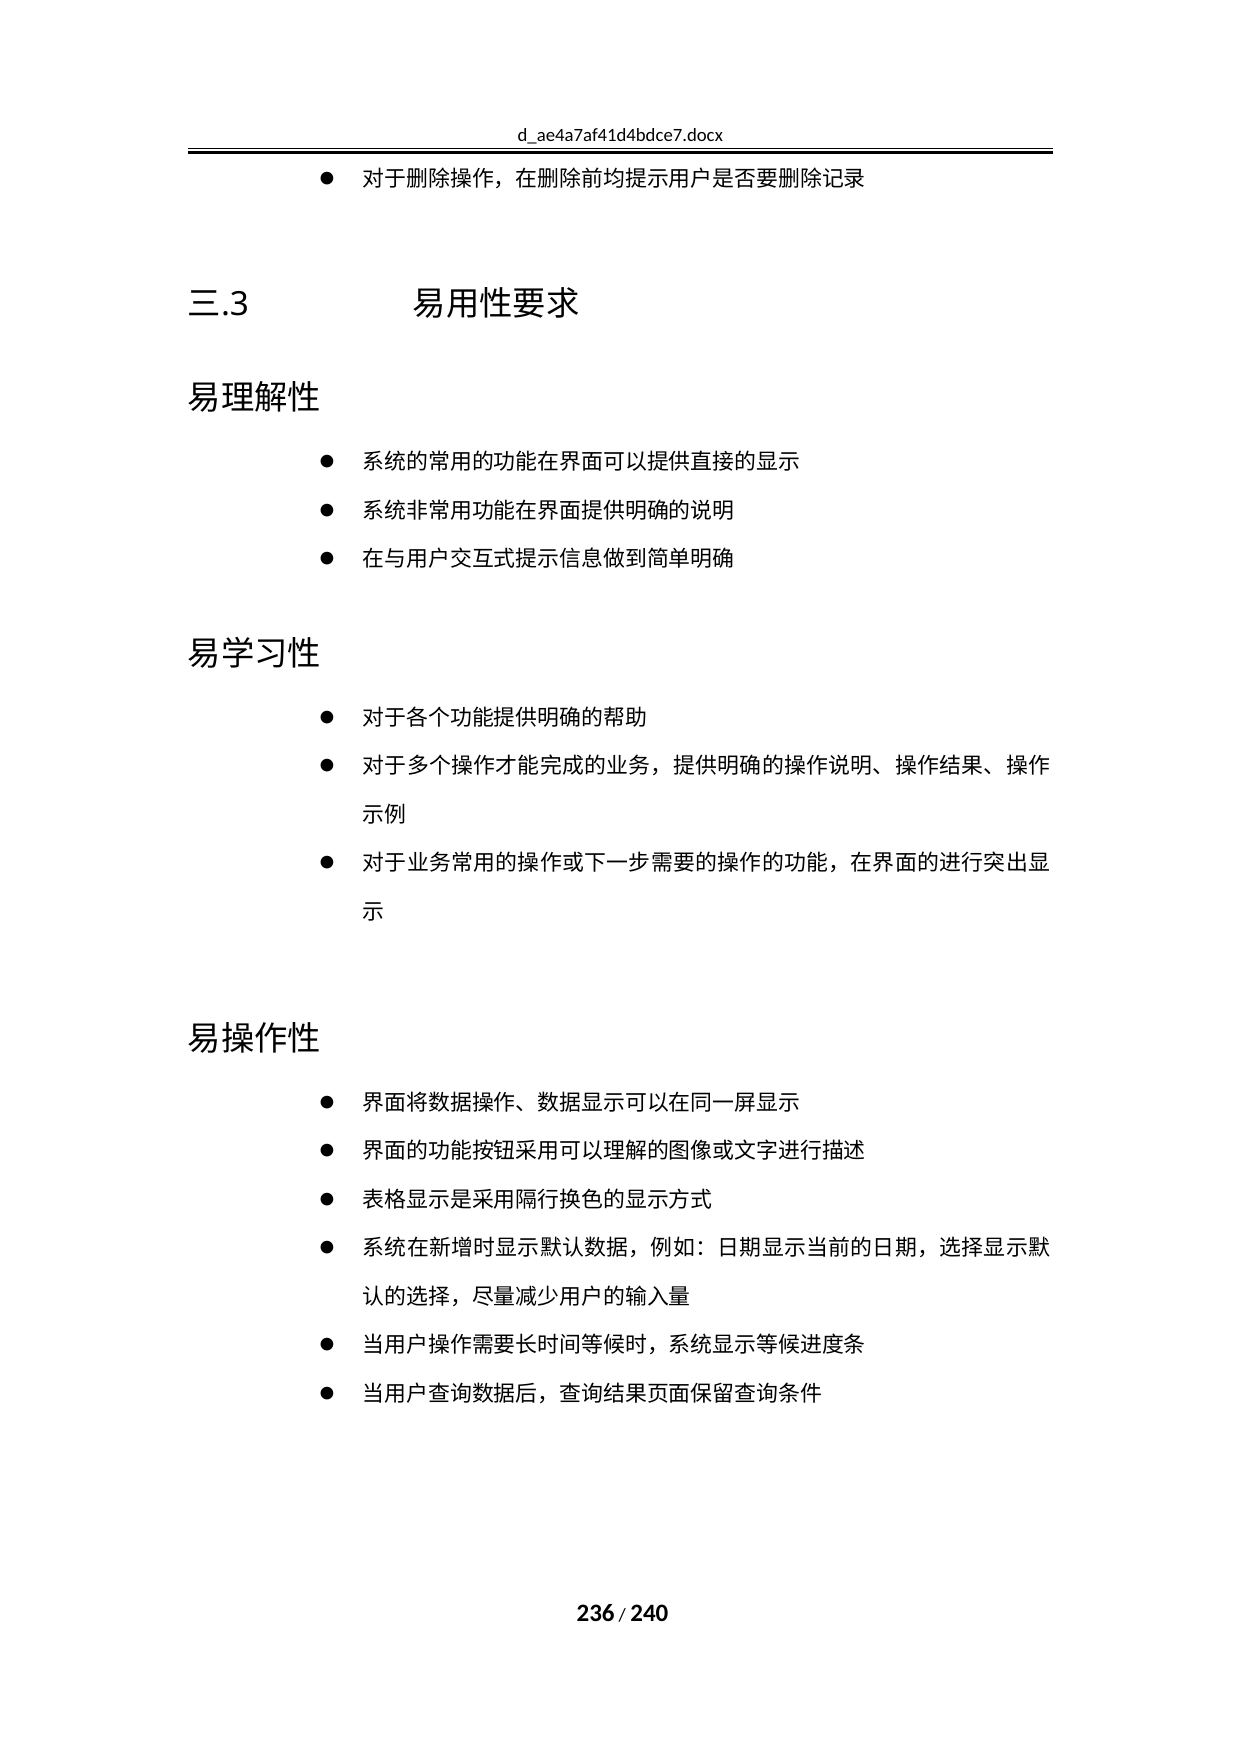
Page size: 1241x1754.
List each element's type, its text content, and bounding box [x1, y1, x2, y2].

text 易学习性 [187, 618, 1053, 683]
text 易理解性 [187, 363, 1053, 428]
list 当用户操作需要长时间等候时，系统显示等候进度条 [319, 1327, 1053, 1359]
list 系统非常用功能在界面提供明确的说明 [319, 492, 1053, 525]
list 表格显示是采用隔行换色的显示方式 [319, 1181, 1053, 1214]
list 当用户查询数据后，查询结果页面保留查询条件 [319, 1375, 1053, 1408]
text 易操作性 [187, 1003, 1053, 1068]
list 系统的常用的功能在界面可以提供直接的显示 [319, 444, 1053, 476]
list 对于各个功能提供明确的帮助 [319, 699, 1053, 732]
text 易用性要求 [187, 268, 1053, 333]
list 系统在新增时显示默认数据，例如：日期显示当前的日期，选择显示默认的选择，尽量减少用户的输入量 [319, 1230, 1053, 1311]
list 对于多个操作才能完成的业务，提供明确的操作说明、操作结果、操作示例 [319, 748, 1053, 829]
list 界面将数据操作、数据显示可以在同一屏显示 [319, 1085, 1053, 1117]
list 对于删除操作，在删除前均提示用户是否要删除记录 [319, 161, 1053, 193]
list 对于业务常用的操作或下一步需要的操作的功能，在界面的进行突出显示 [319, 845, 1053, 926]
list 界面的功能按钮采用可以理解的图像或文字进行描述 [319, 1133, 1053, 1166]
list 在与用户交互式提示信息做到简单明确 [319, 541, 1053, 573]
